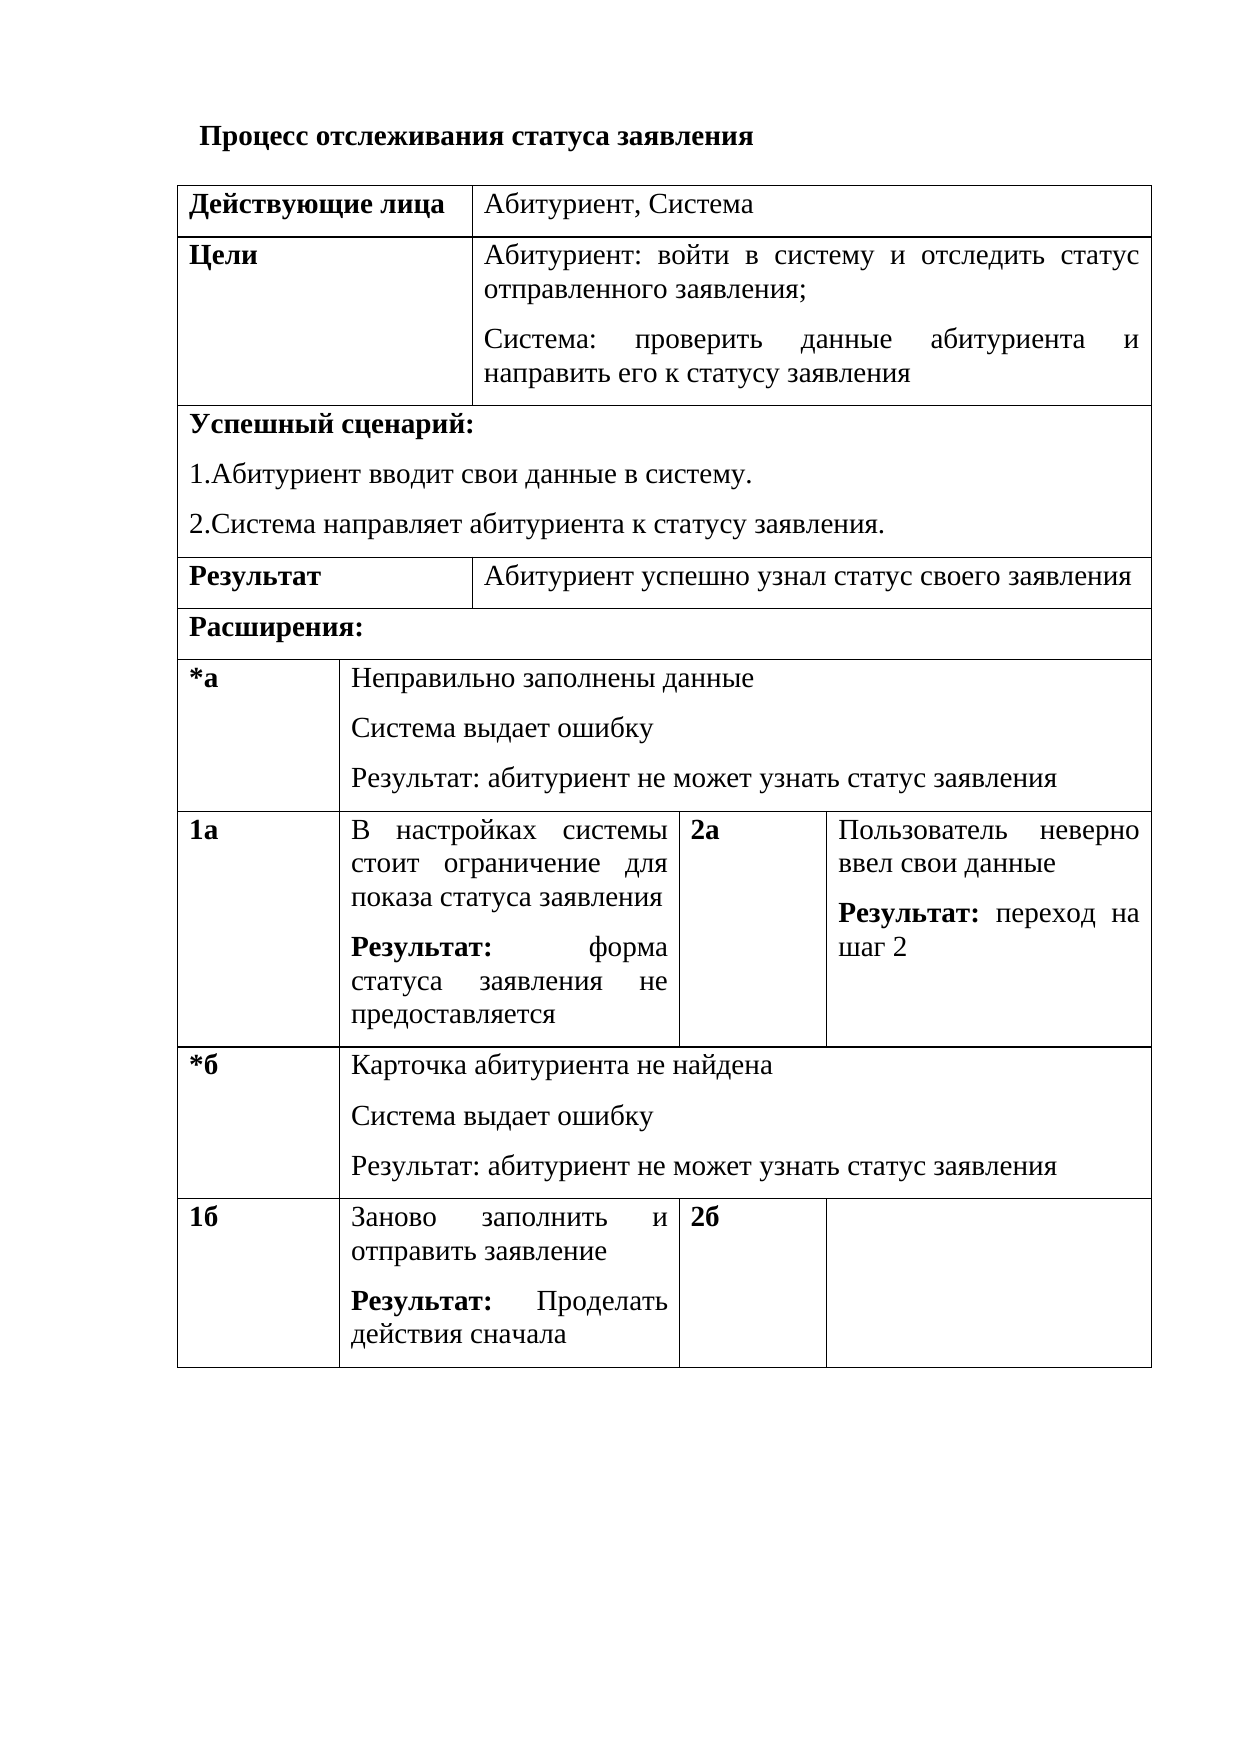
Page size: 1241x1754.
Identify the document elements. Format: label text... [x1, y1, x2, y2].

table_cell Абитуриент: войти в систему и отследить статус отправленного заявления; Система: проверить данные абитуриента и направить его к статусу заявления [473, 238, 1151, 405]
table_cell Карточка абитуриента не найдена Система выдает ошибку Результат: абитуриент не может узнать статус заявления [340, 1048, 1151, 1198]
table_cell Абитуриент успешно узнал статус своего заявления [473, 558, 1151, 608]
table_header Действующие лица [178, 186, 472, 236]
table_cell Результат [178, 558, 472, 608]
table_cell 1б [178, 1199, 339, 1367]
text Процесс отслеживания статуса заявления [177, 118, 1152, 152]
table_cell Неправильно заполнены данные Система выдает ошибку Результат: абитуриент не может узнать статус заявления [340, 660, 1151, 811]
table_cell *а [178, 660, 339, 811]
table_cell В настройках системы стоит ограничение для показа статуса заявления Результат: форма статуса заявления не предоставляется [340, 812, 679, 1046]
table_cell 2б [680, 1199, 826, 1367]
table_cell *б [178, 1048, 339, 1198]
table_cell [827, 1199, 1151, 1367]
table_cell Расширения: [178, 609, 1151, 659]
table_cell Заново заполнить и отправить заявление Результат: Проделать действия сначала [340, 1199, 679, 1367]
table_header Абитуриент, Система [473, 186, 1151, 236]
table_cell 2а [680, 812, 826, 1046]
table_cell Цели [178, 238, 472, 405]
table_cell 1а [178, 812, 339, 1046]
table_cell Пользователь неверно ввел свои данные Результат: переход на шаг 2 [827, 812, 1151, 1046]
table_cell Успешный сценарий: 1.Абитуриент вводит свои данные в систему. 2.Система направляет абитуриента к статусу заявления. [178, 406, 1151, 557]
